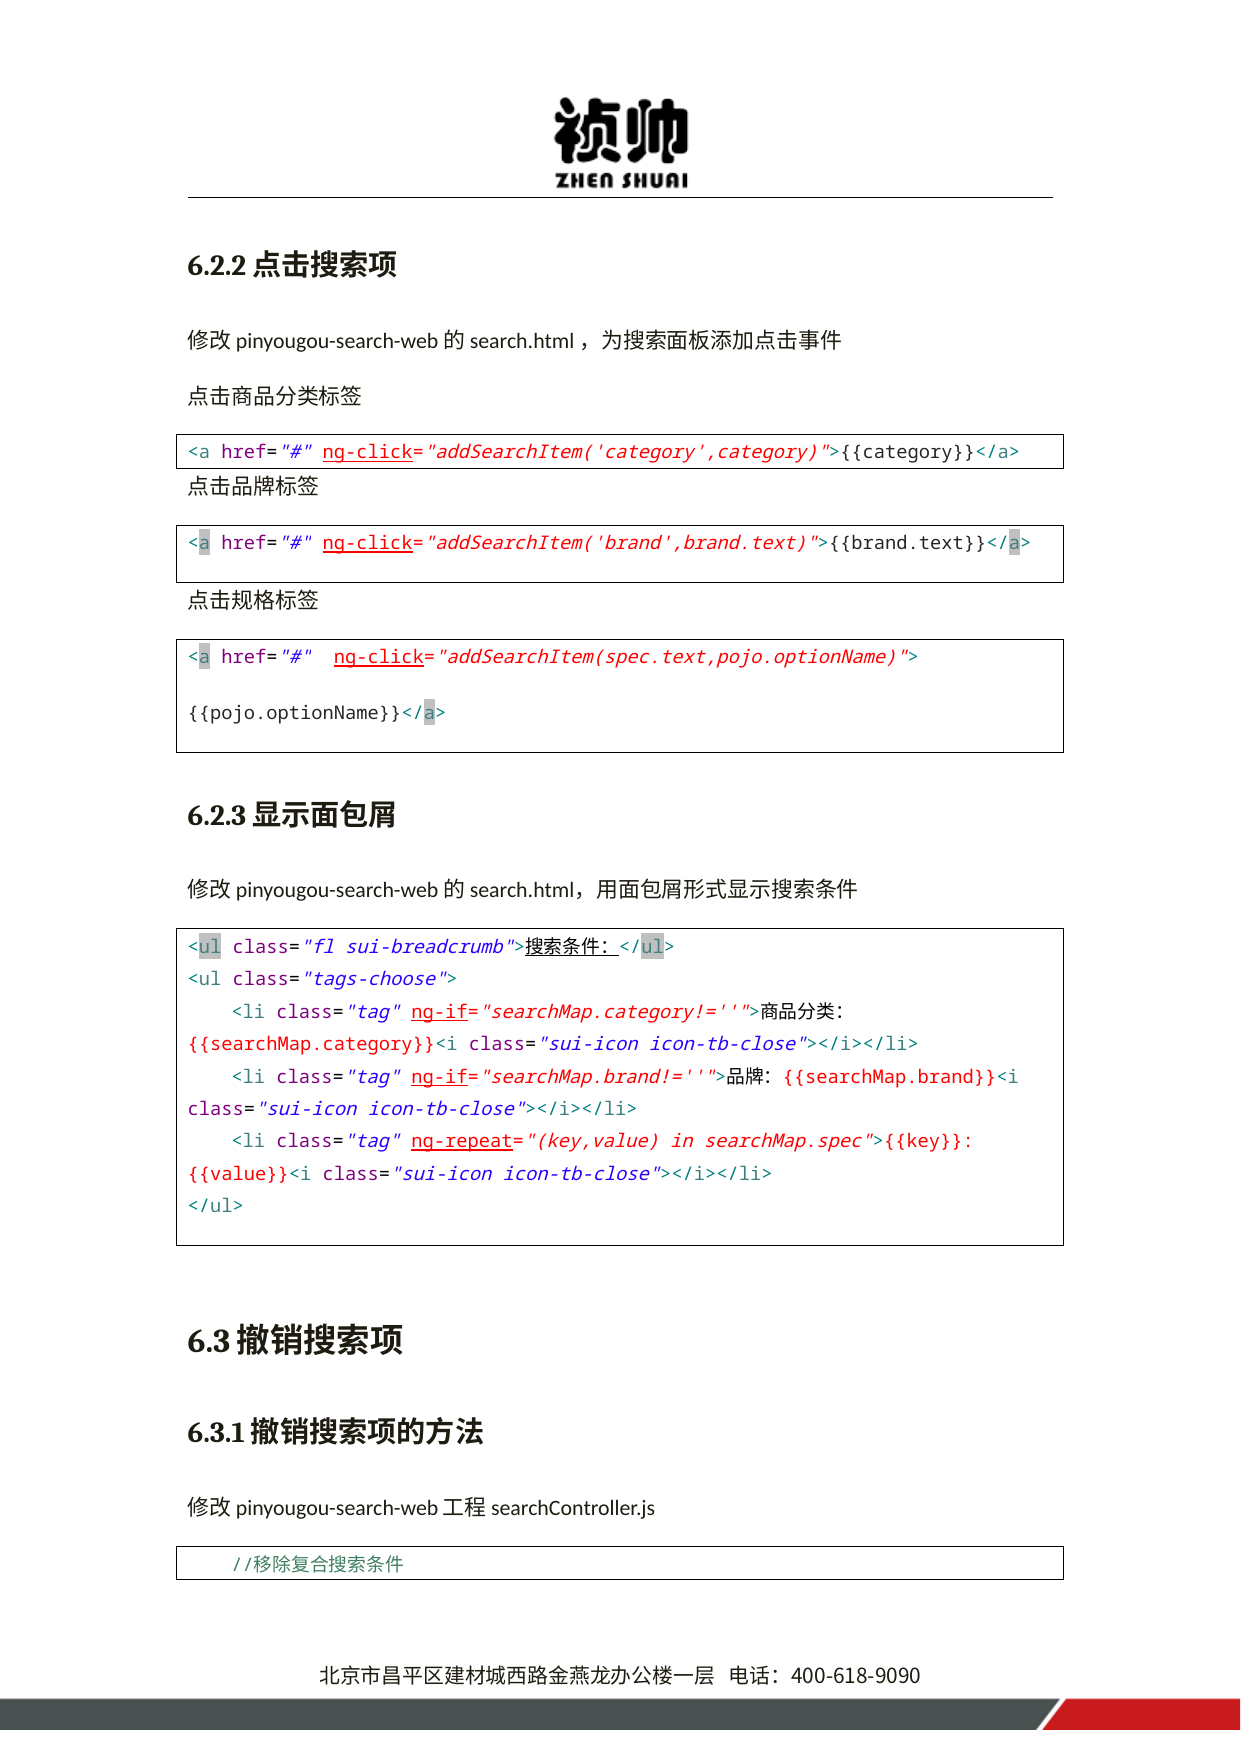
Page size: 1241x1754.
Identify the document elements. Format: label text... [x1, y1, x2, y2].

table_header <ul class="fl sui-breadcrumb">搜索条件：</ul> <ul class="tags-choose"> <li class="tag" ng-if="searchMap.category!=''">商品分类：{{searchMap.category}}<i class="sui-icon icon-tb-close"></i></li> <li class="tag" ng-if="searchMap.brand!=''">品牌：{{searchMap.brand}}<i class="sui-icon icon-tb-close"></i></li> <li class="tag" ng-repeat="(key,value) in searchMap.spec">{{key}}:{{value}}<i class="sui-icon icon-tb-close"></i></li> </ul> [177, 929, 1063, 1245]
subtitle 6.3撤销搜索项 [187, 1306, 1053, 1371]
table_header <a href="#" ng-click="addSearchItem(spec.text,pojo.optionName)"> {{pojo.optionName}}</a> [177, 640, 1063, 752]
table_header <a href="#" ng-click="addSearchItem('brand',brand.text)">{{brand.text}}</a> [177, 526, 1063, 582]
picture [543, 88, 697, 195]
text 点击品牌标签 [187, 469, 1053, 501]
picture [0, 1639, 1241, 1730]
text 修改pinyougou-search-web 的search.html ，为搜索面板添加点击事件 [187, 322, 1053, 355]
subtitle 6.2.2点击搜索项 [187, 230, 1053, 295]
subtitle 6.3.1撤销搜索项的方法 [187, 1398, 1053, 1463]
text 修改pinyougou-search-web工程searchController.js [187, 1490, 1053, 1522]
text 修改pinyougou-search-web 的search.html，用面包屑形式显示搜索条件 [187, 872, 1053, 904]
subtitle 6.2.3显示面包屑 [187, 780, 1053, 845]
text 点击规格标签 [187, 583, 1053, 615]
table_header <a href="#" ng-click="addSearchItem('category',category)">{{category}}</a> [177, 435, 1063, 468]
text 点击商品分类标签 [187, 378, 1053, 411]
